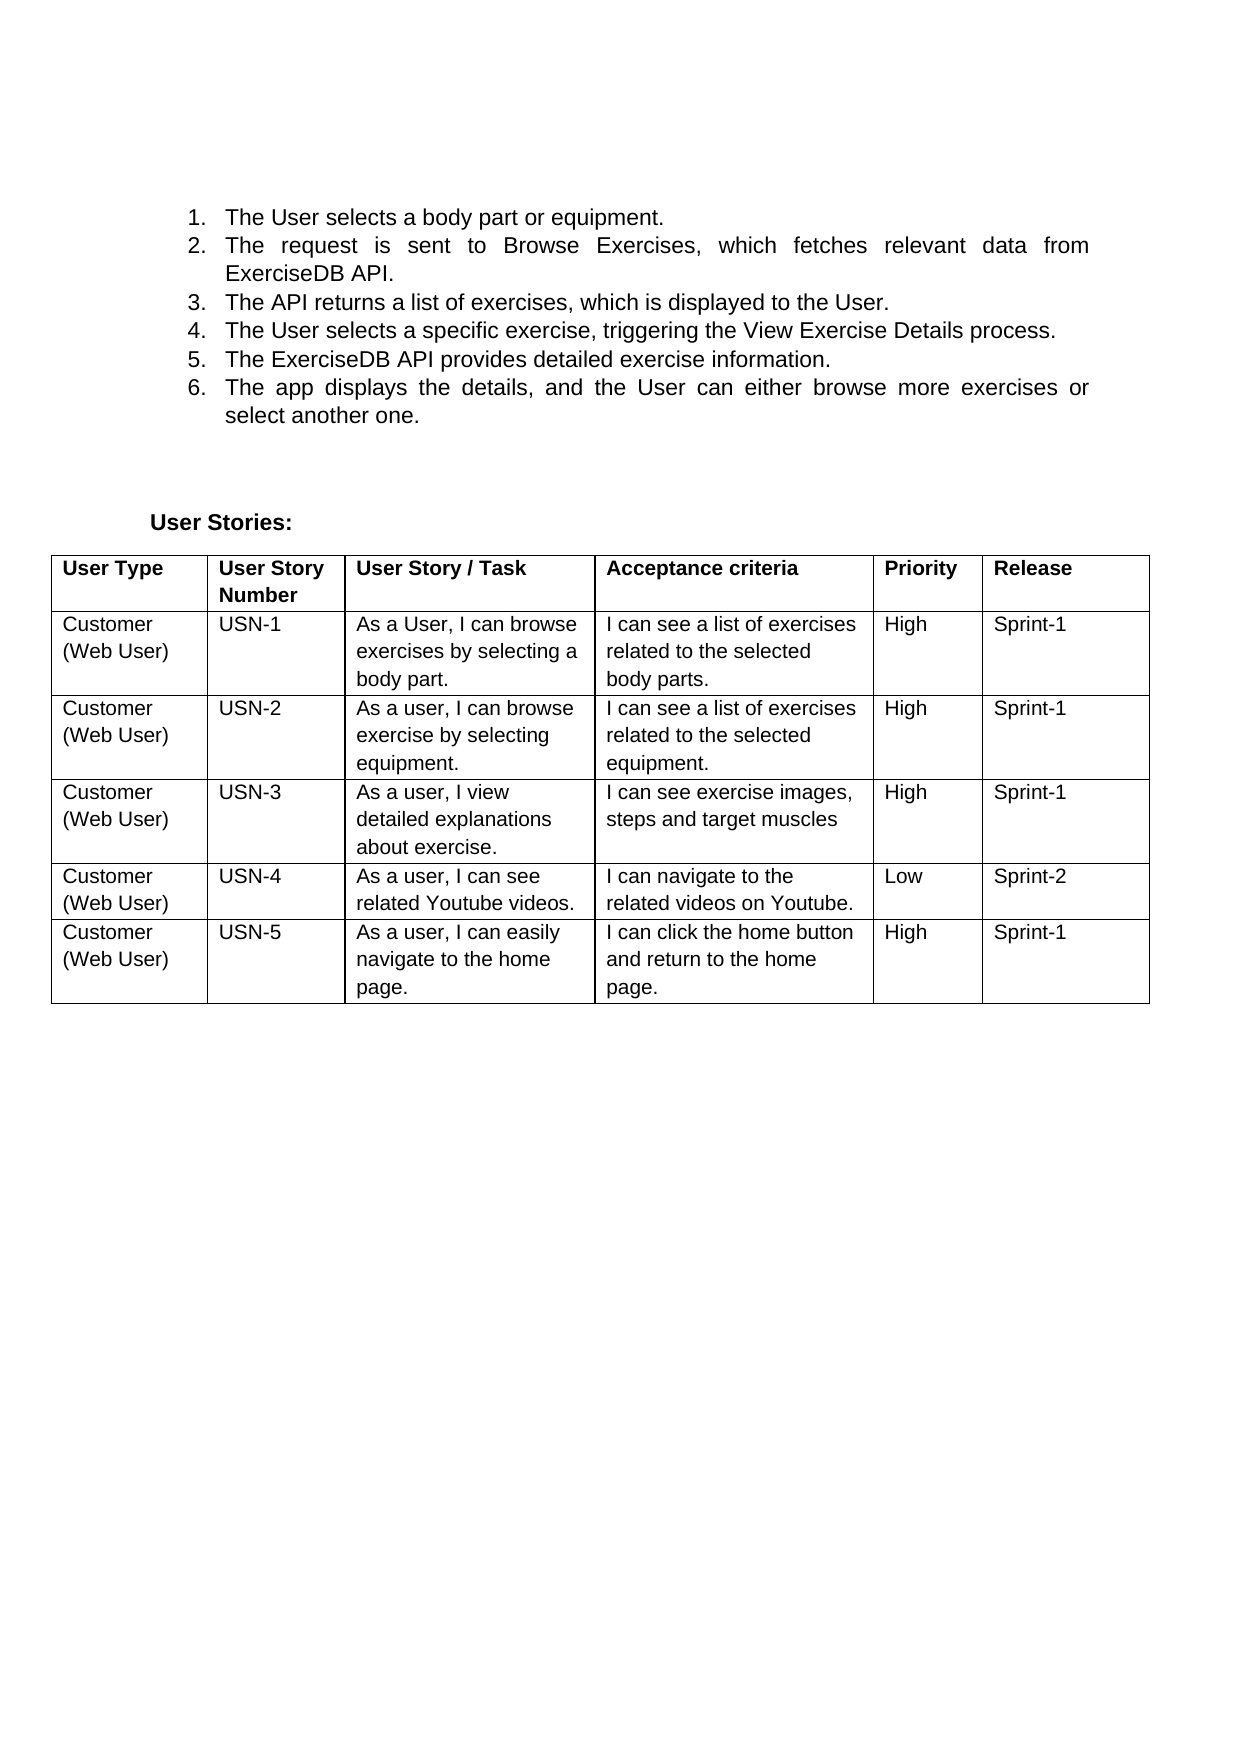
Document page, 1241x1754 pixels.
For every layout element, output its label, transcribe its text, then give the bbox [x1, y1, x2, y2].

table_header User Type [52, 556, 207, 611]
list The API returns a list of exercises, which is displayed to the User. [187, 289, 1090, 315]
list The ExerciseDB API provides detailed exercise information. [187, 346, 1090, 372]
table_header User Story / Task [346, 556, 594, 611]
table_cell I can see a list of exercises related to the selected body parts. [596, 612, 873, 695]
table_cell I can click the home button and return to the home page. [596, 920, 873, 1003]
table_cell As a User, I can browse exercises by selecting a body part. [346, 612, 594, 695]
table_cell Low [874, 864, 982, 919]
table_header Acceptance criteria [596, 556, 873, 611]
list The app displays the details, and the User can either browse more exercises or select another one. [187, 374, 1090, 429]
table_cell Sprint-1 [983, 696, 1149, 778]
list The User selects a body part or equipment. [187, 203, 1090, 230]
table_cell As a user, I can see related Youtube videos. [346, 864, 594, 919]
table_cell I can see exercise images, steps and target muscles [596, 780, 873, 862]
table_cell USN-2 [208, 696, 344, 778]
table_cell High [874, 780, 982, 862]
table_cell Customer (Web User) [52, 612, 207, 695]
table_cell I can navigate to the related videos on Youtube. [596, 864, 873, 919]
table_cell Customer (Web User) [52, 864, 207, 919]
table_cell Sprint-1 [983, 920, 1149, 1003]
table_cell USN-3 [208, 780, 344, 862]
table_cell High [874, 696, 982, 778]
table_cell Customer (Web User) [52, 696, 207, 778]
list The User selects a specific exercise, triggering the View Exercise Details process. [187, 317, 1090, 343]
table_cell USN-1 [208, 612, 344, 695]
table_cell As a user, I can browse exercise by selecting equipment. [346, 696, 594, 778]
table_cell Customer (Web User) [52, 920, 207, 1003]
table_cell USN-4 [208, 864, 344, 919]
table_cell Sprint-2 [983, 864, 1149, 919]
table_cell High [874, 920, 982, 1003]
table_cell Customer (Web User) [52, 780, 207, 862]
list The request is sent to Browse Exercises, which fetches relevant data from ExerciseDB API. [187, 232, 1090, 287]
text User Stories: [150, 509, 1090, 536]
table_cell Sprint-1 [983, 612, 1149, 695]
table_cell I can see a list of exercises related to the selected equipment. [596, 696, 873, 778]
table_header Priority [874, 556, 982, 611]
table_header User Story Number [208, 556, 344, 611]
table_header Release [983, 556, 1149, 611]
table_cell High [874, 612, 982, 695]
table_cell Sprint-1 [983, 780, 1149, 862]
table_cell As a user, I can easily navigate to the home page. [346, 920, 594, 1003]
table_cell As a user, I view detailed explanations about exercise. [346, 780, 594, 862]
table_cell USN-5 [208, 920, 344, 1003]
